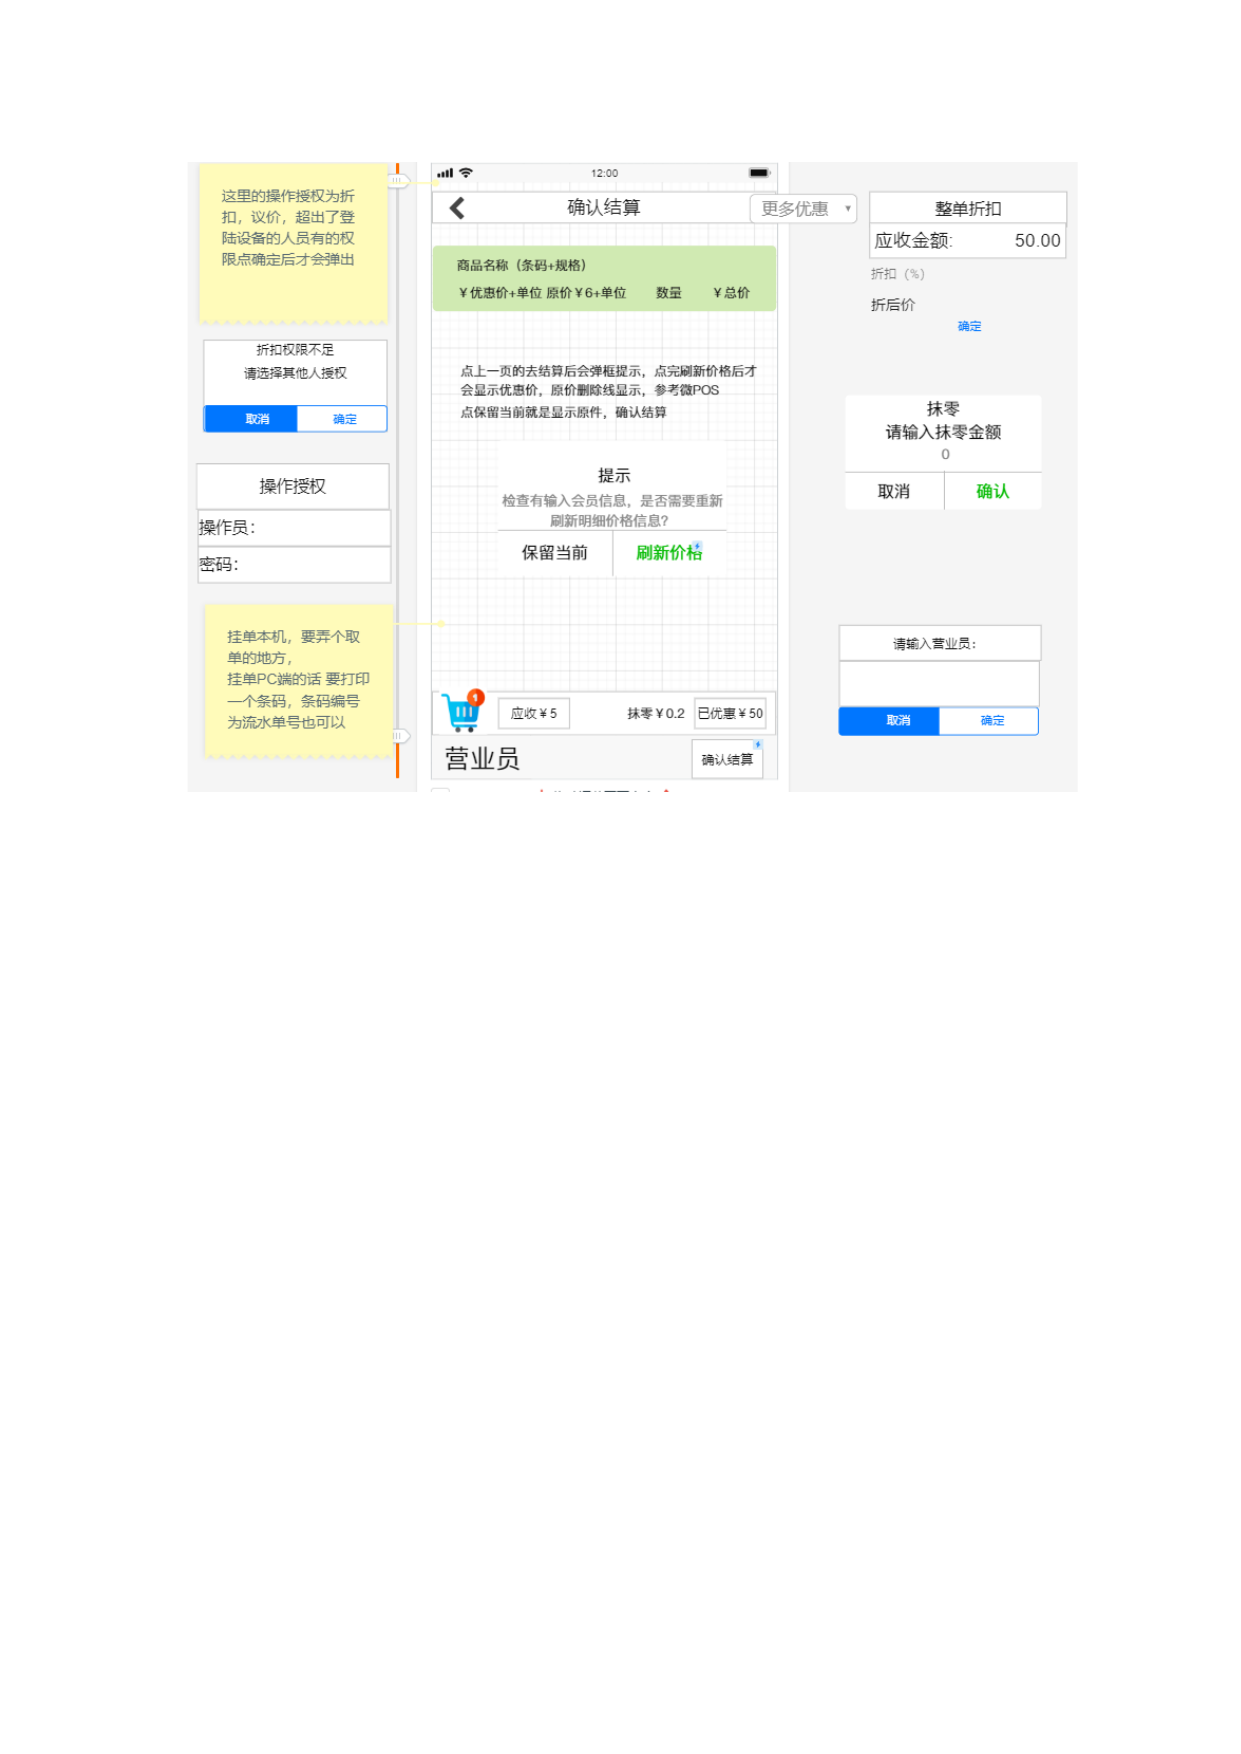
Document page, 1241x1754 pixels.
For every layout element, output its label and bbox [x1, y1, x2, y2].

picture [187, 162, 1078, 792]
